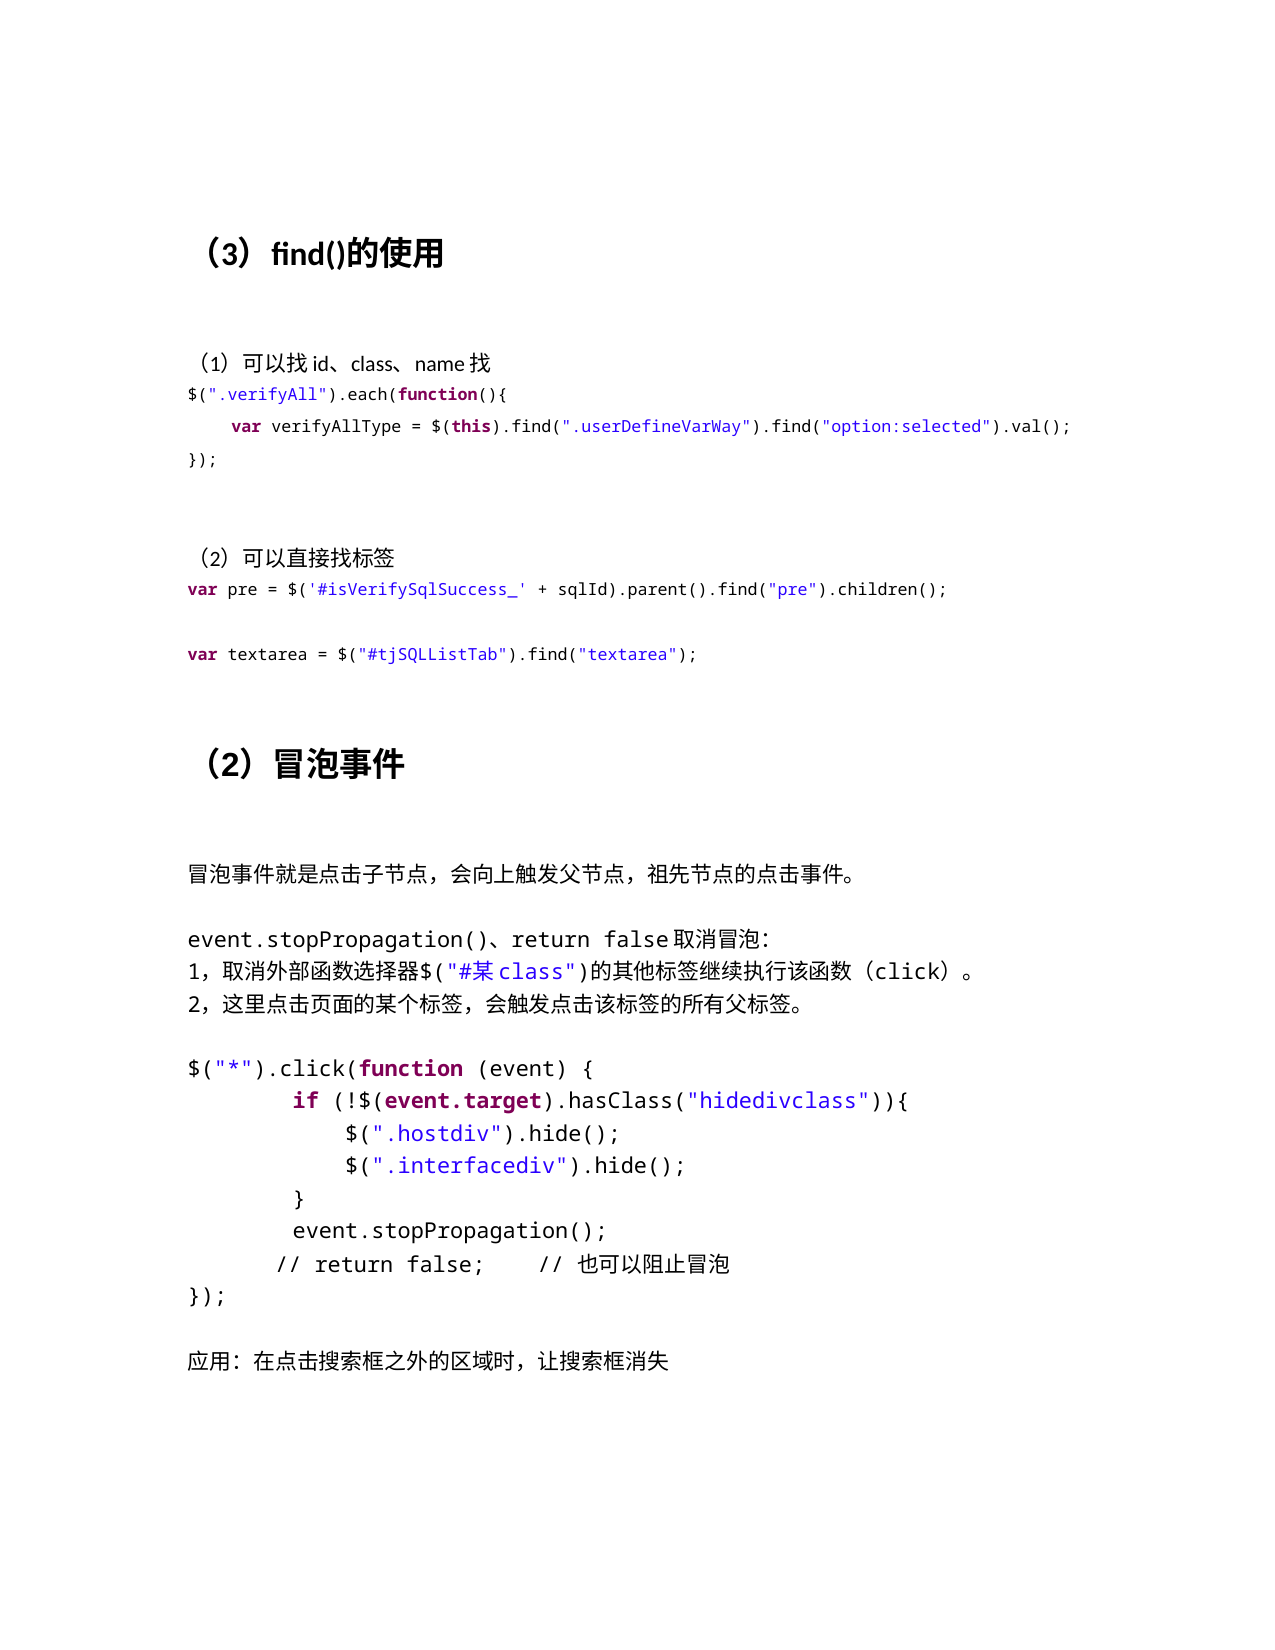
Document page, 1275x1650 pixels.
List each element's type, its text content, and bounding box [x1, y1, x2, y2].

text 应用：在点击搜索框之外的区域时，让搜索框消失 [187, 1344, 1087, 1376]
subtitle （2）冒泡事件 [187, 730, 1087, 795]
text var pre = $('#isVerifySqlSuccess_' + sqlId).parent().find("pre").children(); [187, 573, 1087, 605]
text $(".verifyAll").each(function(){ [187, 378, 1087, 410]
text 2，这里点击页面的某个标签，会触发点击该标签的所有父标签。 [187, 986, 1087, 1019]
text 1，取消外部函数选择器$("#某class")的其他标签继续执行该函数（click）。 [187, 954, 1087, 986]
text }); [187, 443, 1087, 475]
subtitle （3）find()的使用 [187, 218, 1087, 283]
text var verifyAllType = $(this).find(".userDefineVarWay").find("option:selected").val(); [187, 410, 1087, 443]
text 冒泡事件就是点击子节点，会向上触发父节点，祖先节点的点击事件。 [187, 856, 1087, 889]
text var textarea = $("#tjSQLListTab").find("textarea"); [187, 638, 1087, 670]
text $(".interfacediv").hide(); [187, 1149, 1087, 1181]
text $("*").click(function (event) { [187, 1051, 1087, 1084]
text }); [187, 1279, 1087, 1311]
text if (!$(event.target).hasClass("hidedivclass")){ [187, 1084, 1087, 1116]
text } [187, 1181, 1087, 1214]
text （1）可以找id、class、name找 [187, 345, 1087, 378]
text （2）可以直接找标签 [187, 540, 1087, 573]
text event.stopPropagation()、return false取消冒泡： [187, 921, 1087, 954]
text // return false; // 也可以阻止冒泡 [231, 1246, 1087, 1279]
text event.stopPropagation(); [187, 1214, 1087, 1246]
text $(".hostdiv").hide(); [187, 1116, 1087, 1149]
